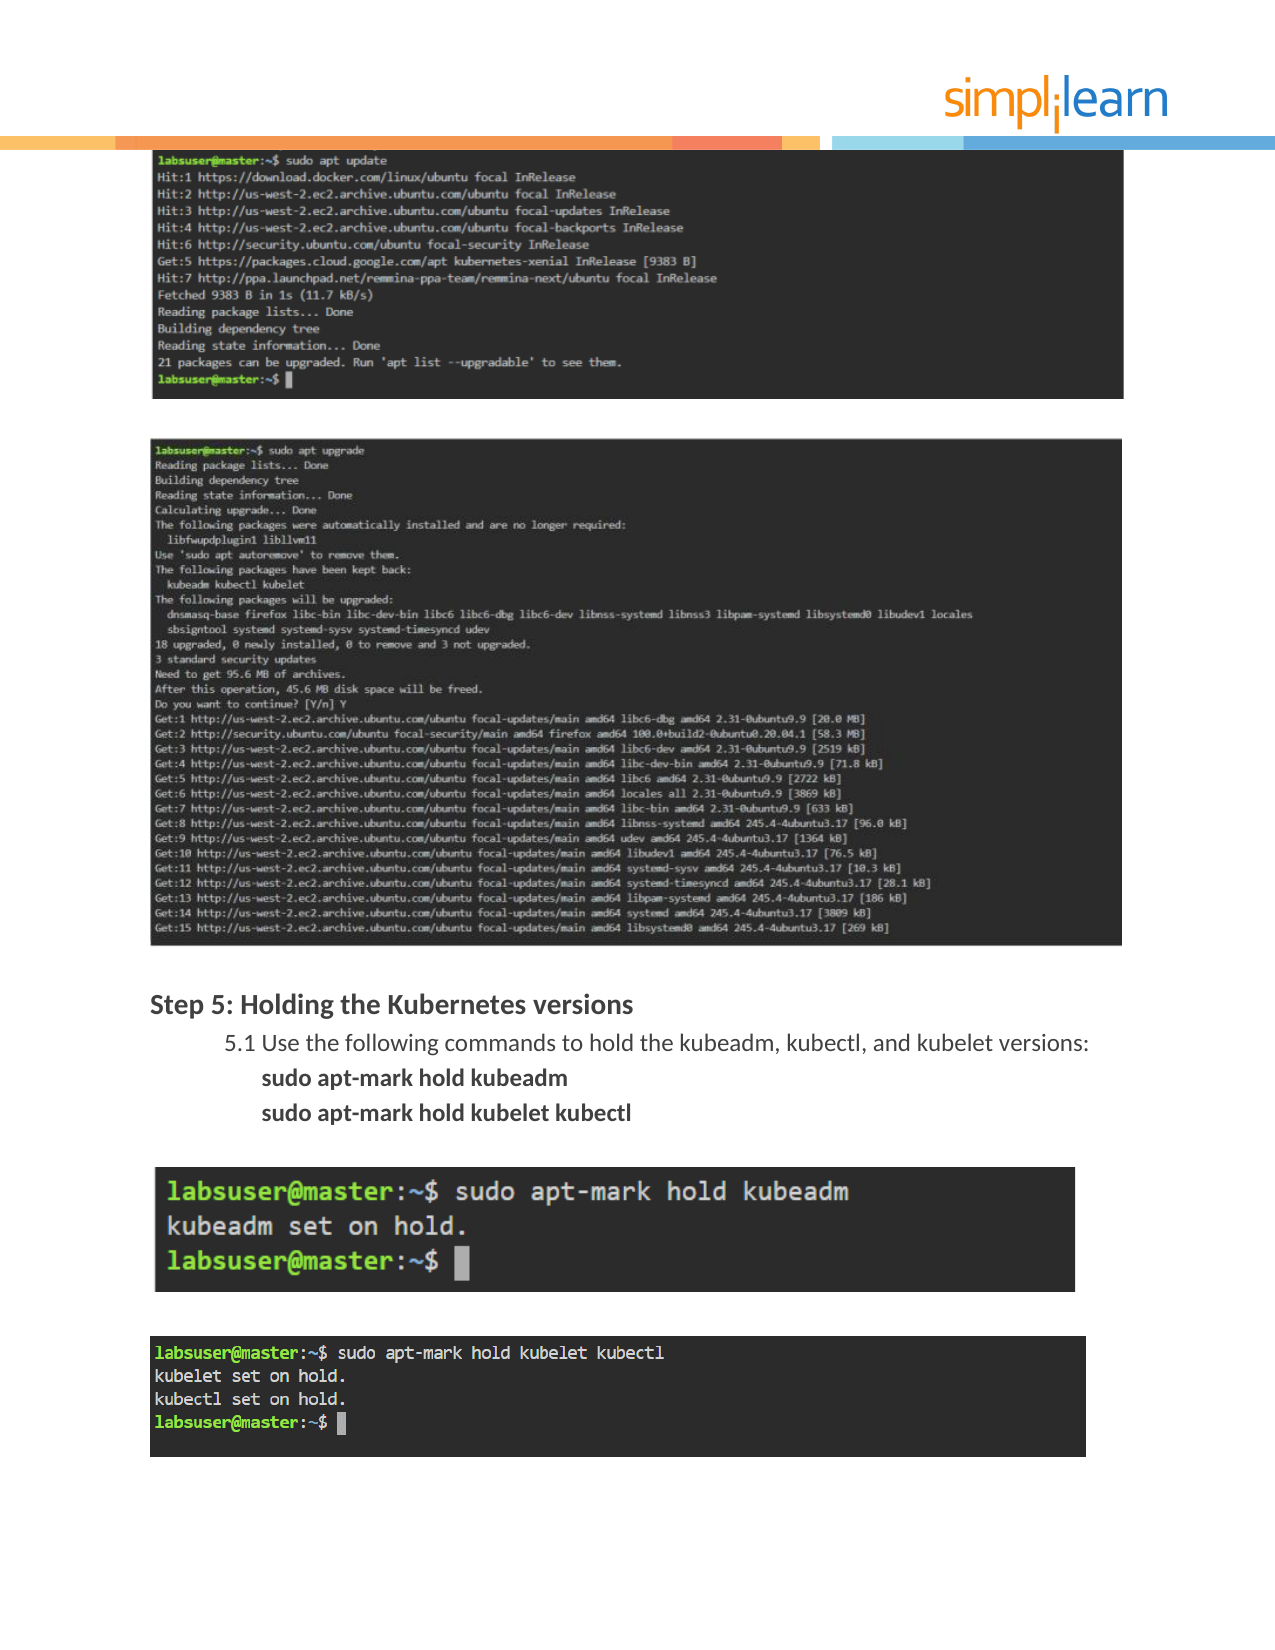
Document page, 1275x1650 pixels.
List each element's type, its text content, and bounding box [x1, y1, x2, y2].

picture [150, 1336, 1086, 1457]
list sudo apt-mark hold kubelet kubectl [261, 1097, 1125, 1128]
picture [150, 437, 1122, 948]
list Use the following commands to hold the kubeadm, kubectl, and kubelet versions: [224, 1027, 1125, 1058]
list sudo apt-mark hold kubeadm [261, 1062, 1125, 1093]
text Step 5: Holding the Kubernetes versions [150, 986, 1125, 1022]
picture [150, 1167, 1075, 1292]
picture [0, 75, 1275, 399]
